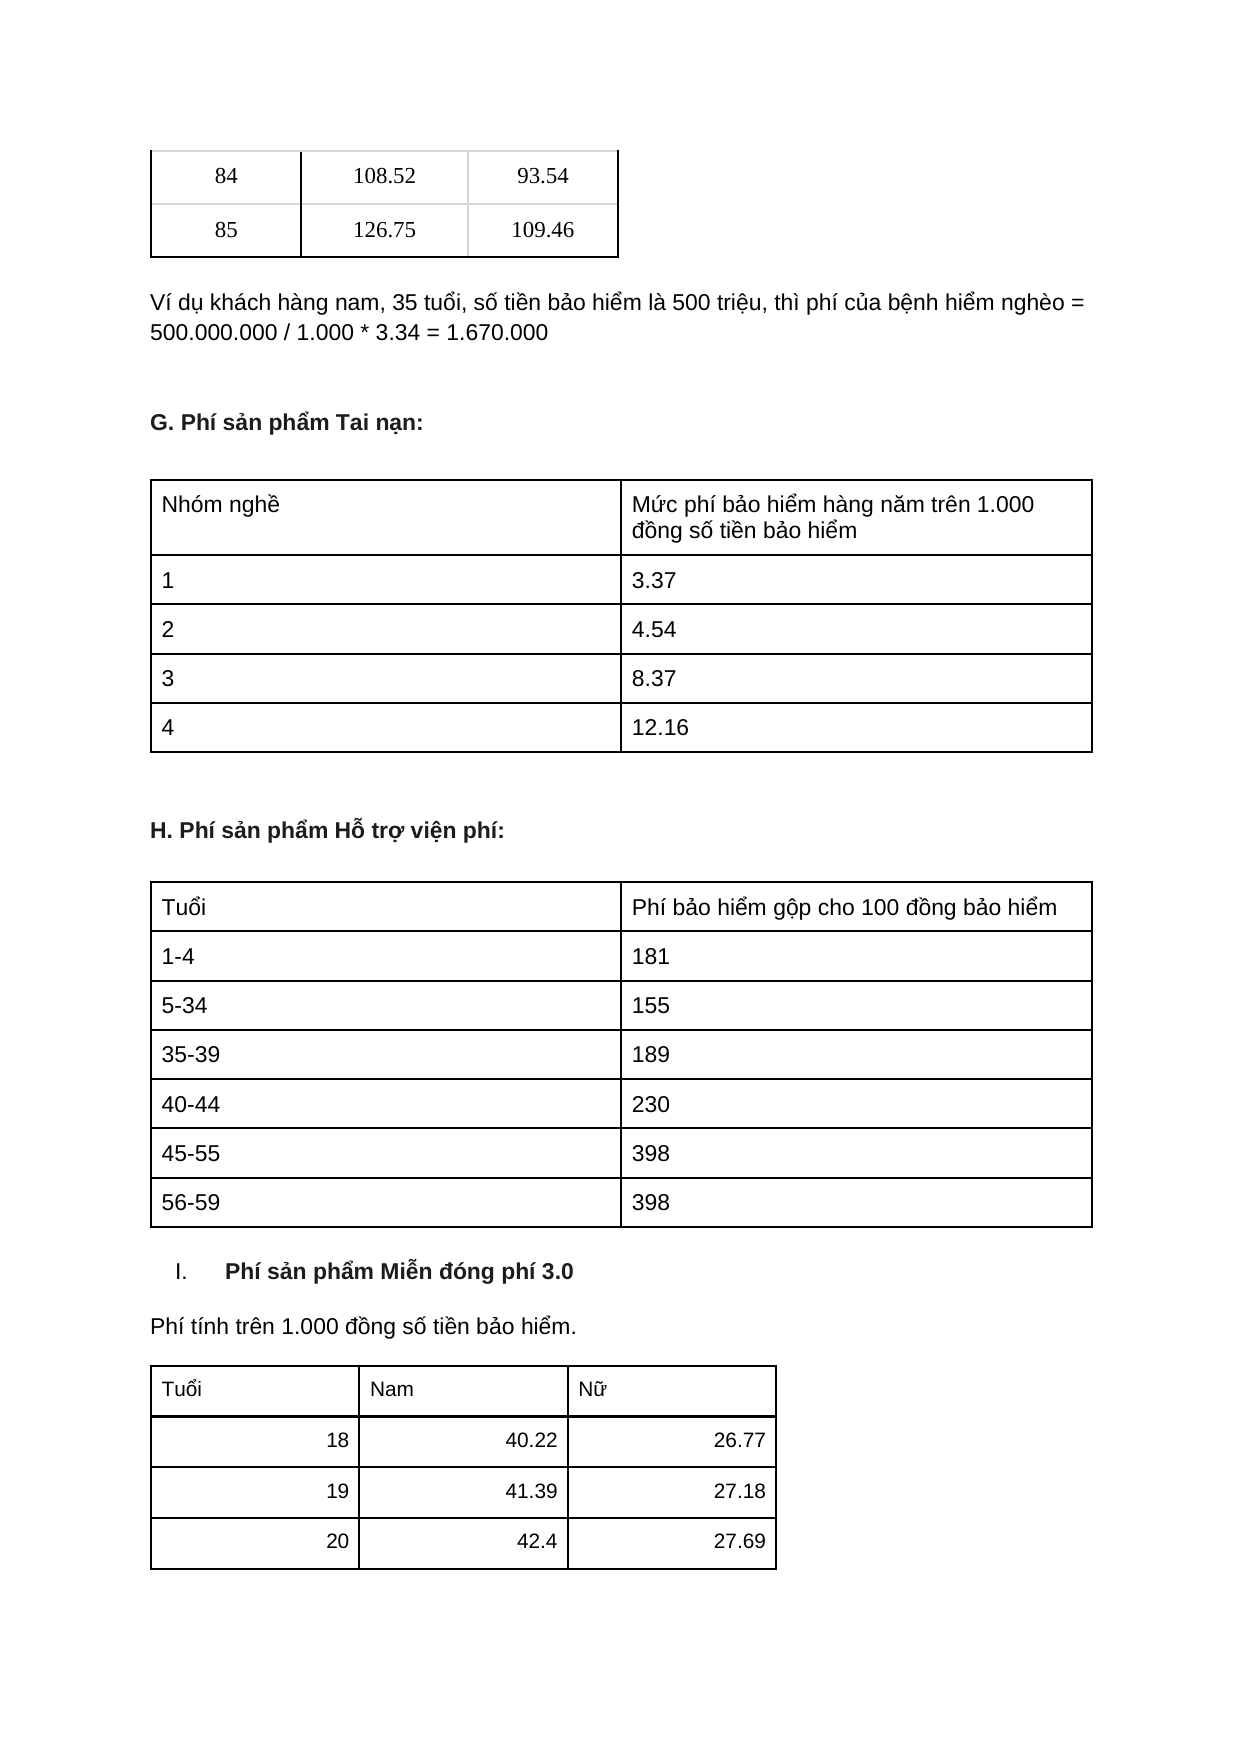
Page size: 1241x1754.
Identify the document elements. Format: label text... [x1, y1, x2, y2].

table_cell 3.37 [622, 556, 1091, 603]
table_cell 42.4 [360, 1519, 567, 1568]
table_cell 181 [622, 932, 1091, 979]
table_cell 19 [152, 1468, 358, 1517]
table_cell 35-39 [152, 1031, 620, 1078]
table_header Nhóm nghề [152, 481, 620, 554]
table_header Nữ [569, 1367, 775, 1415]
table_cell 189 [622, 1031, 1091, 1078]
text Ví dụ khách hàng nam, 35 tuổi, số tiền bảo hiểm là 500 triệu, thì phí của bệnh hiểm nghèo = 500.000.000 / 1.000 * 3.34 = 1.670.000 [150, 288, 1090, 345]
table_cell 8.37 [622, 655, 1091, 702]
text Phí tính trên 1.000 đồng số tiền bảo hiểm. [150, 1313, 1090, 1340]
table_cell 45-55 [152, 1129, 620, 1177]
table_cell 27.18 [569, 1468, 775, 1517]
table_cell 108.52 [302, 152, 467, 203]
table_cell 398 [622, 1179, 1091, 1226]
table_cell 56-59 [152, 1179, 620, 1226]
table_cell 40.22 [360, 1418, 567, 1466]
table_cell 20 [152, 1519, 358, 1568]
text H. Phí sản phẩm Hỗ trợ viện phí: [150, 817, 1090, 843]
table_cell 126.75 [302, 205, 467, 256]
table_cell 230 [622, 1080, 1091, 1127]
table_cell 93.54 [469, 152, 617, 203]
table_header Mức phí bảo hiểm hàng năm trên 1.000 đồng số tiền bảo hiểm [622, 481, 1091, 554]
table_header Tuổi [152, 883, 620, 930]
text G. Phí sản phẩm Tai nạn: [150, 409, 1090, 436]
table_cell 41.39 [360, 1468, 567, 1517]
table_cell 84 [152, 152, 300, 203]
table_cell 109.46 [469, 205, 617, 256]
table_cell 27.69 [569, 1519, 775, 1568]
table_cell 5-34 [152, 982, 620, 1029]
table_cell 12.16 [622, 704, 1091, 751]
table_cell 2 [152, 605, 620, 653]
table_cell 398 [622, 1129, 1091, 1177]
table_cell 40-44 [152, 1080, 620, 1127]
table_cell 1-4 [152, 932, 620, 979]
table_header Tuổi [152, 1367, 358, 1415]
table_header Nam [360, 1367, 567, 1415]
table_cell 3 [152, 655, 620, 702]
table_cell 85 [152, 205, 300, 256]
table_cell 4 [152, 704, 620, 751]
list Phí sản phẩm Miễn đóng phí 3.0 [187, 1258, 1090, 1284]
table_cell 26.77 [569, 1418, 775, 1466]
table_header Phí bảo hiểm gộp cho 100 đồng bảo hiểm [622, 883, 1091, 930]
table_cell 1 [152, 556, 620, 603]
table_cell 4.54 [622, 605, 1091, 653]
table_cell 155 [622, 982, 1091, 1029]
table_cell 18 [152, 1418, 358, 1466]
